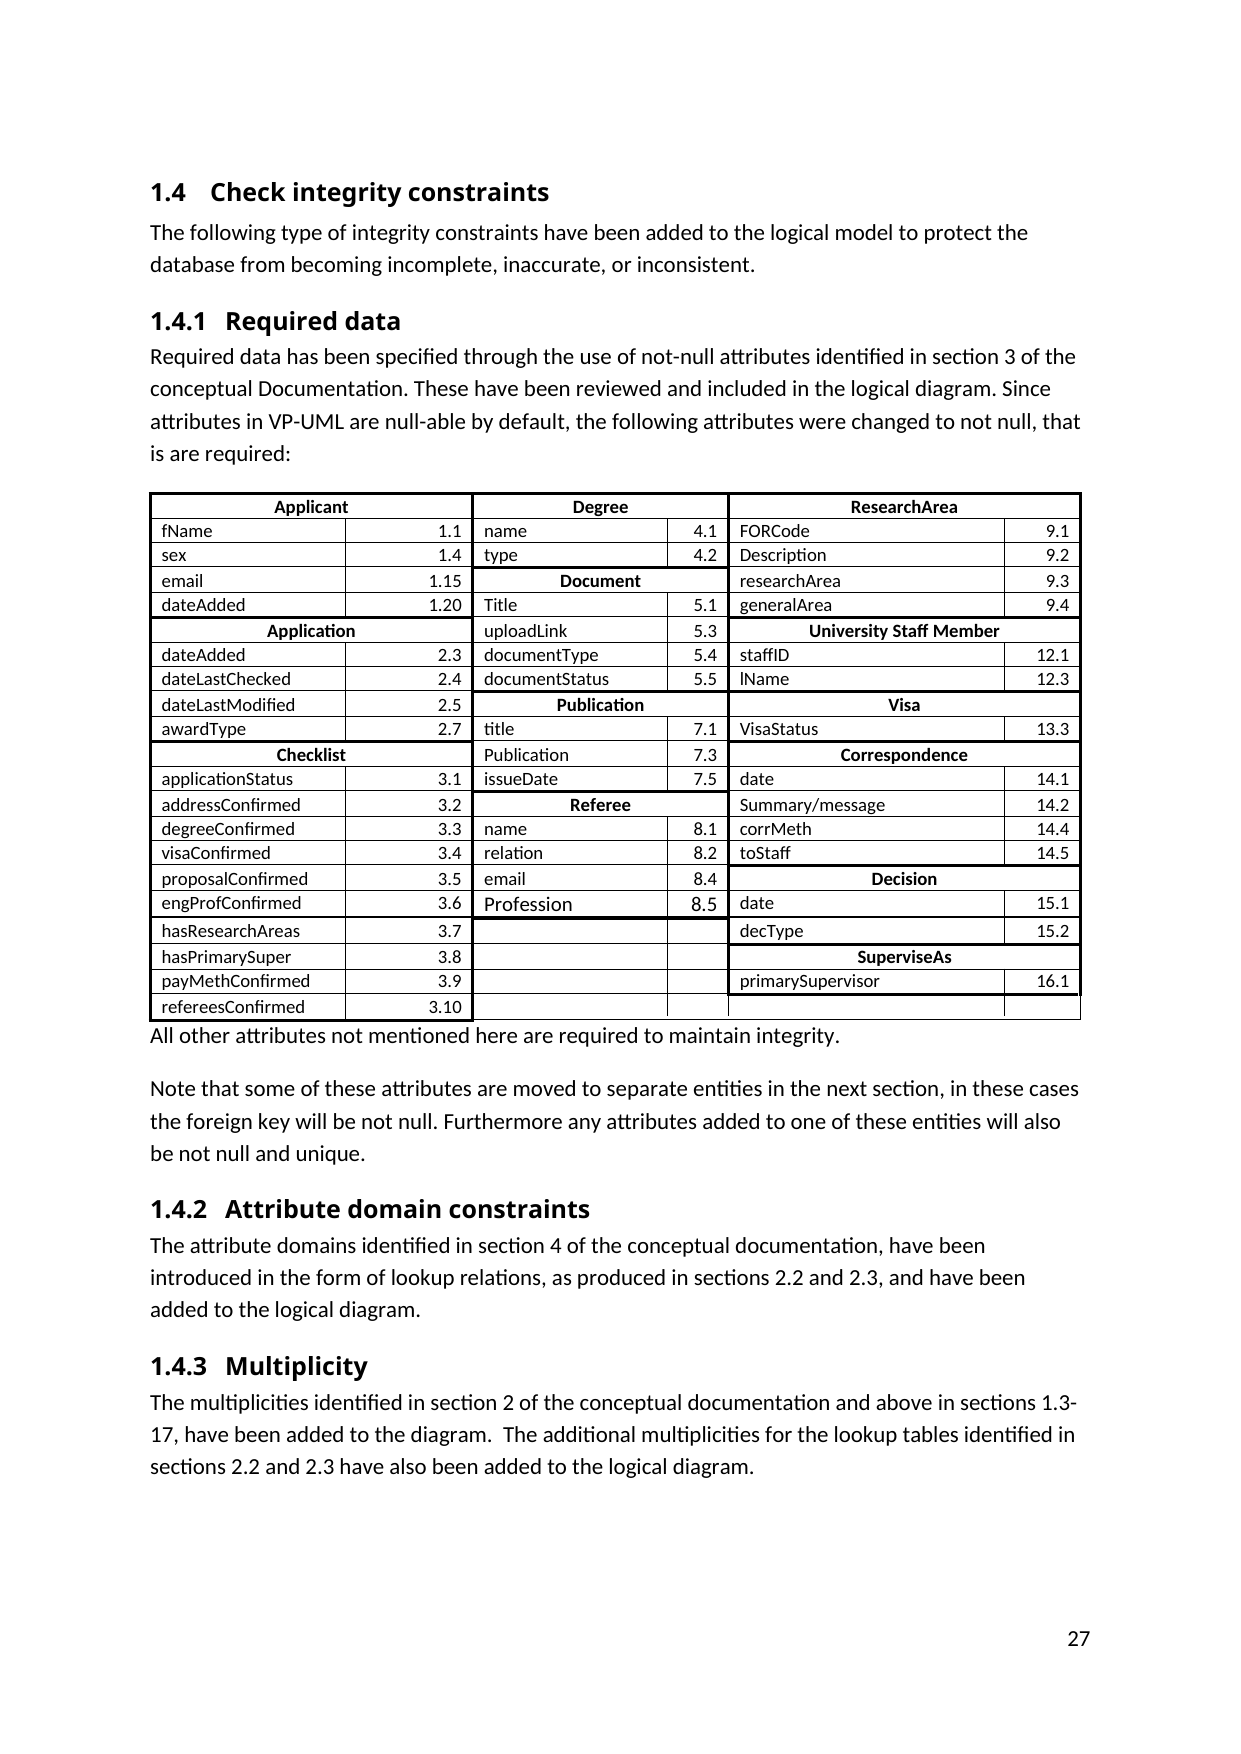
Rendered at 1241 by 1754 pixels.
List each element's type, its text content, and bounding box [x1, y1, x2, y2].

table_cell [1005, 993, 1080, 1018]
table_cell 3.4 [346, 841, 471, 864]
table_cell 4.2 [668, 543, 727, 566]
table_cell email [152, 567, 345, 592]
table_cell Profession [474, 891, 667, 916]
table_cell SuperviseAs [730, 946, 1079, 968]
table_cell 3.6 [346, 891, 471, 916]
table_cell 14.1 [1005, 767, 1079, 790]
table_cell 13.3 [1005, 717, 1079, 740]
table_cell name [474, 519, 667, 542]
text The attribute domains identified in section 4 of the conceptual documentation, have been introduced in the form of lookup relations, as produced in sections 2.2 and 2.3, and have been added to the logical diagram. [150, 1231, 1090, 1323]
table_cell hasPrimarySuper [152, 944, 345, 968]
table_cell Publication [474, 741, 667, 766]
table_cell issueDate [474, 767, 667, 790]
table_cell uploadLink [474, 617, 667, 642]
table_cell 8.5 [668, 891, 727, 916]
table_cell 14.2 [1005, 791, 1079, 816]
table_cell [667, 994, 728, 1018]
table_cell awardType [152, 717, 345, 740]
table_cell date [730, 891, 1004, 916]
table_cell 3.5 [346, 865, 471, 890]
table_cell 9.2 [1005, 543, 1079, 566]
table_cell engProfConfirmed [152, 891, 345, 916]
table_cell fName [152, 519, 345, 542]
table_cell 7.5 [668, 767, 727, 790]
table_cell 2.7 [346, 717, 471, 740]
table_cell 16.1 [1005, 970, 1079, 992]
table_cell date [730, 767, 1004, 790]
table_cell Title [474, 593, 667, 616]
table_cell type [474, 543, 667, 566]
table_cell FORCode [730, 519, 1004, 542]
table_cell 15.2 [1005, 918, 1079, 942]
text The following type of integrity constraints have been added to the logical model to protect the database from becoming incomplete, inaccurate, or inconsistent. [150, 218, 1090, 278]
table_header Applicant [152, 495, 471, 518]
table_cell 2.4 [346, 667, 471, 690]
table_cell 8.1 [668, 817, 727, 840]
table_cell [474, 970, 667, 992]
table_cell Publication [474, 693, 727, 716]
table_cell documentType [474, 643, 667, 666]
text All other attributes not mentioned here are required to maintain integrity. [150, 1022, 1090, 1049]
table_cell addressConfirmed [152, 791, 345, 816]
table_cell Document [474, 569, 727, 592]
table_cell 7.1 [668, 717, 727, 740]
table_cell Description [730, 543, 1004, 566]
table_cell name [474, 817, 667, 840]
table_cell corrMeth [730, 817, 1004, 840]
table_cell 5.4 [668, 643, 727, 666]
table_header Degree [474, 495, 727, 518]
table_cell [474, 944, 667, 968]
table_cell documentStatus [474, 667, 667, 690]
table_cell 1.4 [346, 543, 471, 566]
table_cell 14.5 [1005, 841, 1079, 864]
table_cell refereesConfirmed [152, 994, 345, 1018]
text The multiplicities identified in section 2 of the conceptual documentation and above in sections 1.3-17, have been added to the diagram. The additional multiplicities for the lookup tables identified in sections 2.2 and 2.3 have also been added to the logical diagram. [150, 1388, 1090, 1480]
table_cell 3.1 [346, 767, 471, 790]
table_cell dateAdded [152, 593, 345, 616]
table_cell payMethConfirmed [152, 970, 345, 992]
table_cell 3.2 [346, 791, 471, 816]
table_cell applicationStatus [152, 767, 345, 790]
table_cell Application [152, 619, 471, 642]
table_cell [728, 996, 1005, 1018]
table_cell 14.4 [1005, 817, 1079, 840]
table_cell [474, 994, 667, 1018]
subtitle Attribute domain constraints [150, 1192, 1090, 1226]
table_cell 1.1 [346, 519, 471, 542]
table_cell hasResearchAreas [152, 918, 345, 942]
text Required data has been specified through the use of not-null attributes identified in section 3 of the conceptual Documentation. These have been reviewed and included in the logical diagram. Since attributes in VP-UML are null-able by default, the following attributes were changed to not null, that is are required: [150, 342, 1090, 467]
table_cell staffID [730, 643, 1004, 666]
table_cell dateLastChecked [152, 667, 345, 690]
table_cell 2.3 [346, 643, 471, 666]
table_cell 3.3 [346, 817, 471, 840]
table_cell 12.3 [1005, 667, 1079, 690]
table_cell [474, 920, 667, 942]
table_cell proposalConfirmed [152, 865, 345, 890]
table_cell 9.4 [1005, 593, 1079, 616]
table_cell [668, 920, 727, 942]
table_cell 12.1 [1005, 643, 1079, 666]
table_cell sex [152, 543, 345, 566]
table_cell dateAdded [152, 643, 345, 666]
table_cell Summary/message [730, 791, 1004, 816]
table_cell [668, 944, 727, 968]
table_cell 8.2 [668, 841, 727, 864]
table_cell 1.15 [346, 567, 471, 592]
table_cell 4.1 [668, 519, 727, 542]
table_cell 9.1 [1005, 519, 1079, 542]
table_cell Visa [730, 693, 1079, 716]
table_cell 9.3 [1005, 567, 1079, 592]
table_cell 8.4 [668, 865, 727, 890]
table_cell Correspondence [730, 743, 1079, 766]
table_cell dateLastModified [152, 691, 345, 716]
table_cell researchArea [730, 567, 1004, 592]
table_cell email [474, 865, 667, 890]
table_cell University Staff Member [730, 619, 1079, 642]
table_cell 5.5 [668, 667, 727, 690]
table_cell lName [730, 667, 1004, 690]
table_cell Checklist [152, 743, 471, 766]
table_cell title [474, 717, 667, 740]
table_cell toStaff [730, 841, 1004, 864]
table_cell 3.8 [346, 944, 471, 968]
subtitle Multiplicity [150, 1348, 1090, 1383]
table_cell decType [730, 918, 1004, 942]
table_cell 5.3 [668, 617, 727, 642]
subtitle Check integrity constraints [150, 175, 1090, 209]
table_cell 3.7 [346, 918, 471, 942]
table_cell 3.10 [346, 994, 471, 1018]
table_cell generalArea [730, 593, 1004, 616]
table_cell Decision [730, 867, 1079, 890]
table_cell visaConfirmed [152, 841, 345, 864]
table_cell Referee [474, 793, 727, 816]
table_cell degreeConfirmed [152, 817, 345, 840]
table_cell relation [474, 841, 667, 864]
table_cell VisaStatus [730, 717, 1004, 740]
subtitle Required data [150, 303, 1090, 337]
table_cell [668, 970, 727, 992]
table_cell 3.9 [346, 970, 471, 992]
table_cell 15.1 [1005, 891, 1079, 916]
table_cell 7.3 [668, 741, 727, 766]
table_cell 5.1 [668, 593, 727, 616]
table_cell 1.20 [346, 593, 471, 616]
table_cell 2.5 [346, 691, 471, 716]
table_header ResearchArea [730, 495, 1079, 518]
text Note that some of these attributes are moved to separate entities in the next section, in these cases the foreign key will be not null. Furthermore any attributes added to one of these entities will also be not null and unique. [150, 1074, 1090, 1167]
table_cell primarySupervisor [730, 970, 1004, 992]
